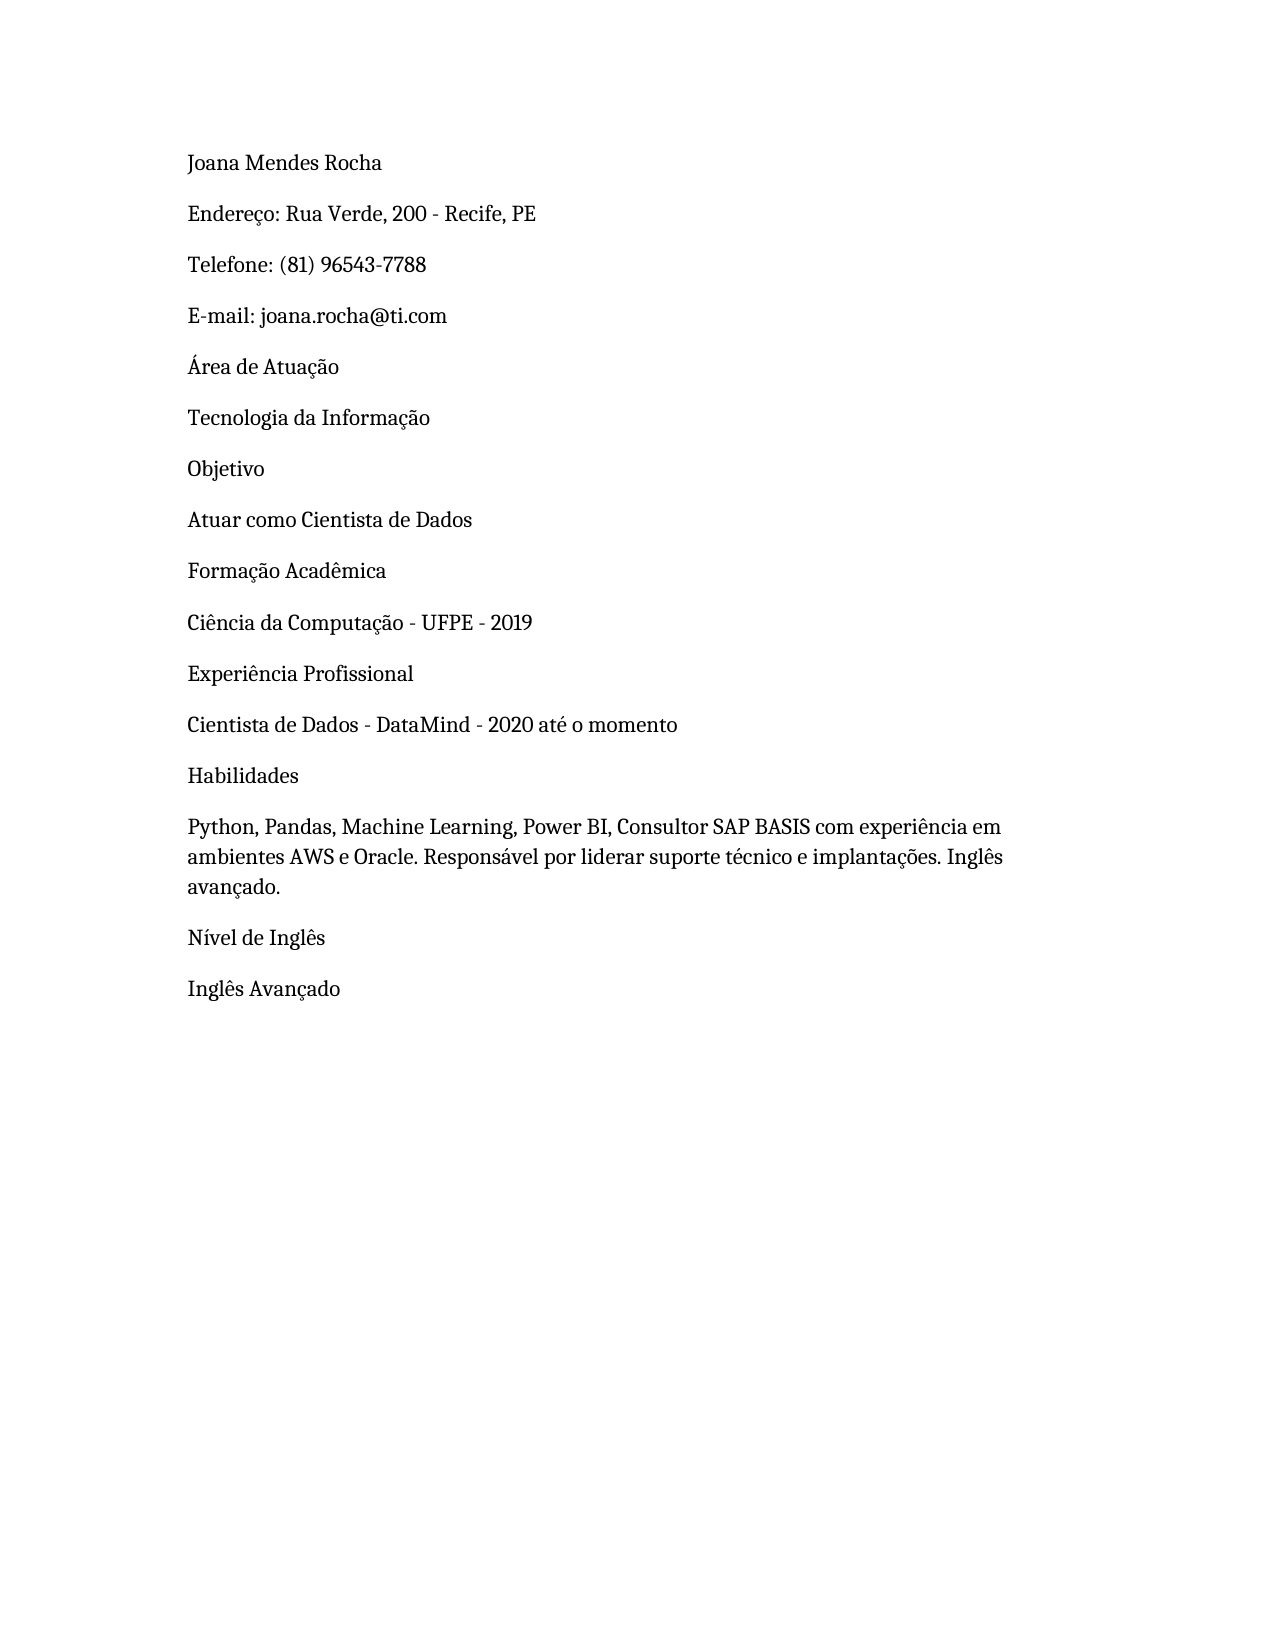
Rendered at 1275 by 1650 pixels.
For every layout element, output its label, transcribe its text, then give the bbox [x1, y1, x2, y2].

text Nível de Inglês [187, 925, 1087, 951]
text Telefone: (81) 96543-7788 [187, 252, 1087, 278]
text Formação Acadêmica [187, 558, 1087, 585]
text Tecnologia da Informação [187, 405, 1087, 432]
text Experiência Profissional [187, 660, 1087, 687]
text Endereço: Rua Verde, 200 - Recife, PE [187, 201, 1087, 227]
text Python, Pandas, Machine Learning, Power BI, Consultor SAP BASIS com experiência em ambientes AWS e Oracle. Responsável por liderar suporte técnico e implantações. Inglês avançado. [187, 813, 1087, 900]
text Ciência da Computação - UFPE - 2019 [187, 609, 1087, 636]
text Atuar como Cientista de Dados [187, 507, 1087, 534]
text Objetivo [187, 456, 1087, 483]
text Habilidades [187, 762, 1087, 789]
text Cientista de Dados - DataMind - 2020 até o momento [187, 711, 1087, 738]
text Joana Mendes Rocha [187, 150, 1087, 176]
text Área de Atuação [187, 354, 1087, 381]
text E-mail: joana.rocha@ti.com [187, 303, 1087, 329]
text Inglês Avançado [187, 976, 1087, 1002]
